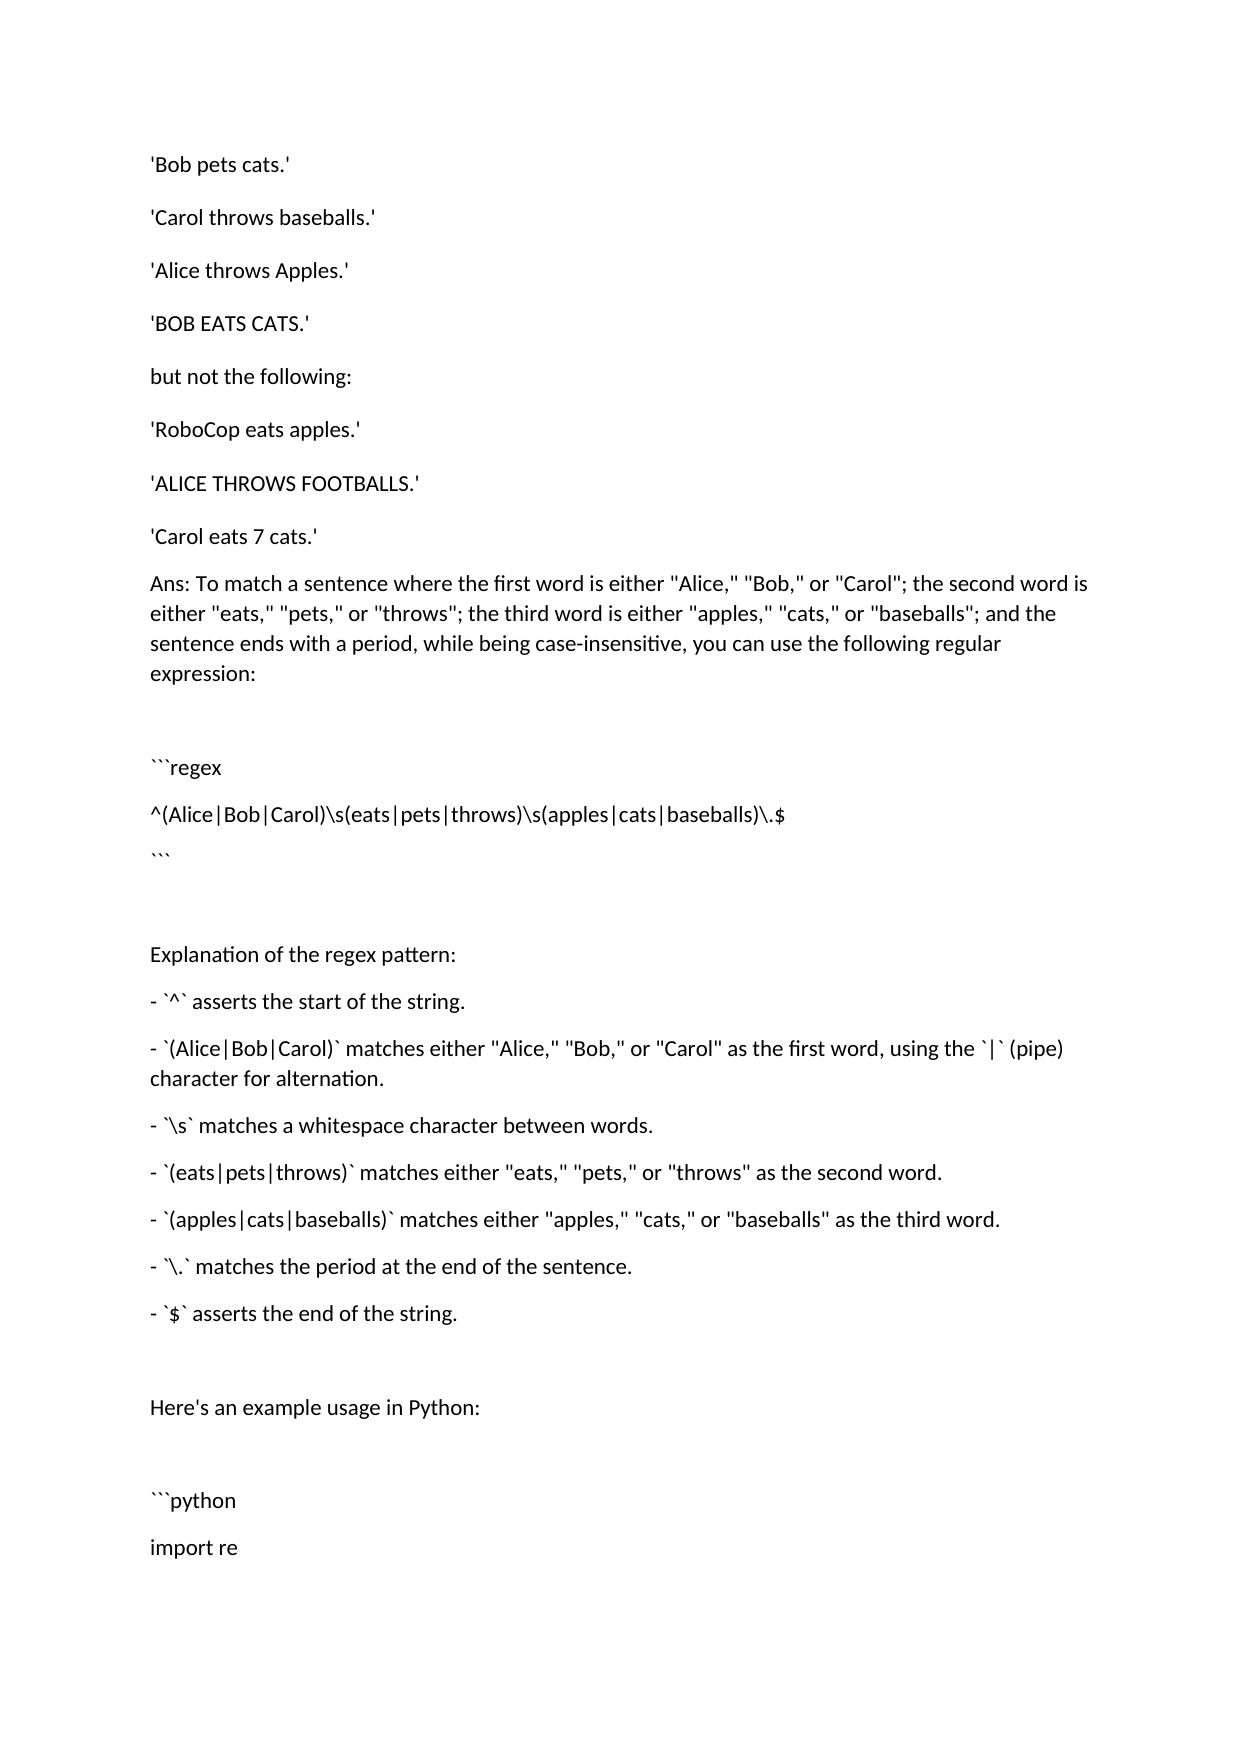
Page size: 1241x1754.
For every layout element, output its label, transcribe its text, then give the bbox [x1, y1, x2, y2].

text Ans: To match a sentence where the first word is either "Alice," "Bob," or "Carol"; the second word is either "eats," "pets," or "throws"; the third word is either "apples," "cats," or "baseballs"; and the sentence ends with a period, while being case-insensitive, you can use the following regular expression: [150, 569, 1090, 687]
text import re [150, 1533, 1090, 1561]
text - `(apples|cats|baseballs)` matches either "apples," "cats," or "baseballs" as the third word. [150, 1205, 1090, 1233]
text 'Alice throws Apples.' [150, 256, 1090, 284]
text - `(Alice|Bob|Carol)` matches either "Alice," "Bob," or "Carol" as the first word, using the `|` (pipe) character for alternation. [150, 1034, 1090, 1093]
text 'Carol throws baseballs.' [150, 203, 1090, 231]
text ^(Alice|Bob|Carol)\s(eats|pets|throws)\s(apples|cats|baseballs)\.$ [150, 800, 1090, 828]
text ```python [150, 1486, 1090, 1514]
text - `\.` matches the period at the end of the sentence. [150, 1252, 1090, 1280]
text - `^` asserts the start of the string. [150, 987, 1090, 1016]
text 'BOB EATS CATS.' [150, 309, 1090, 337]
text Explanation of the regex pattern: [150, 941, 1090, 969]
text Here's an example usage in Python: [150, 1393, 1090, 1421]
text ```regex [150, 753, 1090, 781]
text - `$` asserts the end of the string. [150, 1299, 1090, 1327]
text ``` [150, 847, 1090, 875]
text 'Carol eats 7 cats.' [150, 522, 1090, 550]
text 'ALICE THROWS FOOTBALLS.' [150, 469, 1090, 497]
text 'Bob pets cats.' [150, 150, 1090, 178]
text - `\s` matches a whitespace character between words. [150, 1111, 1090, 1139]
text 'RoboCop eats apples.' [150, 416, 1090, 444]
text but not the following: [150, 362, 1090, 391]
text - `(eats|pets|throws)` matches either "eats," "pets," or "throws" as the second word. [150, 1158, 1090, 1186]
